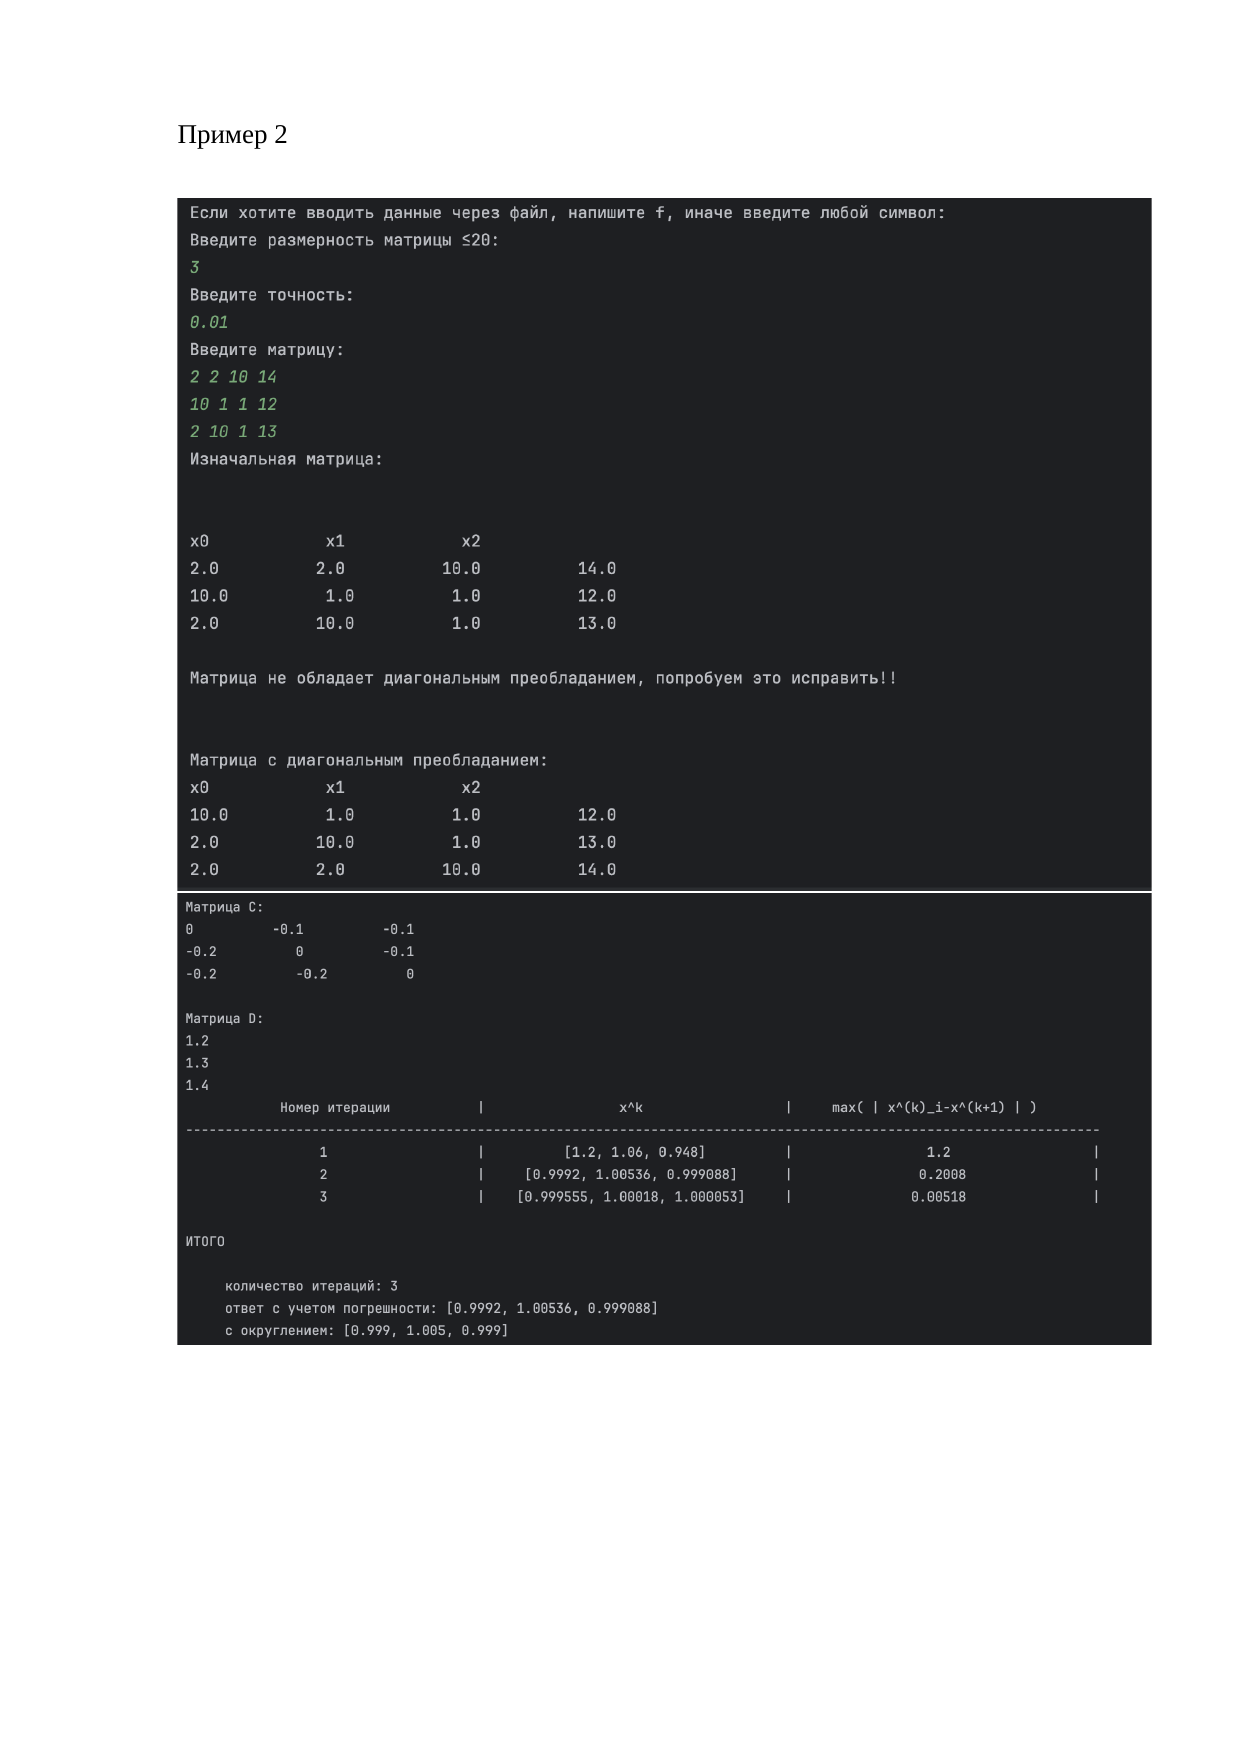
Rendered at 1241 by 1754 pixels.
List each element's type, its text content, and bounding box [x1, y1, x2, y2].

subtitle Пример 2 [177, 118, 1152, 149]
picture [177, 198, 1152, 891]
picture [177, 893, 1152, 1345]
